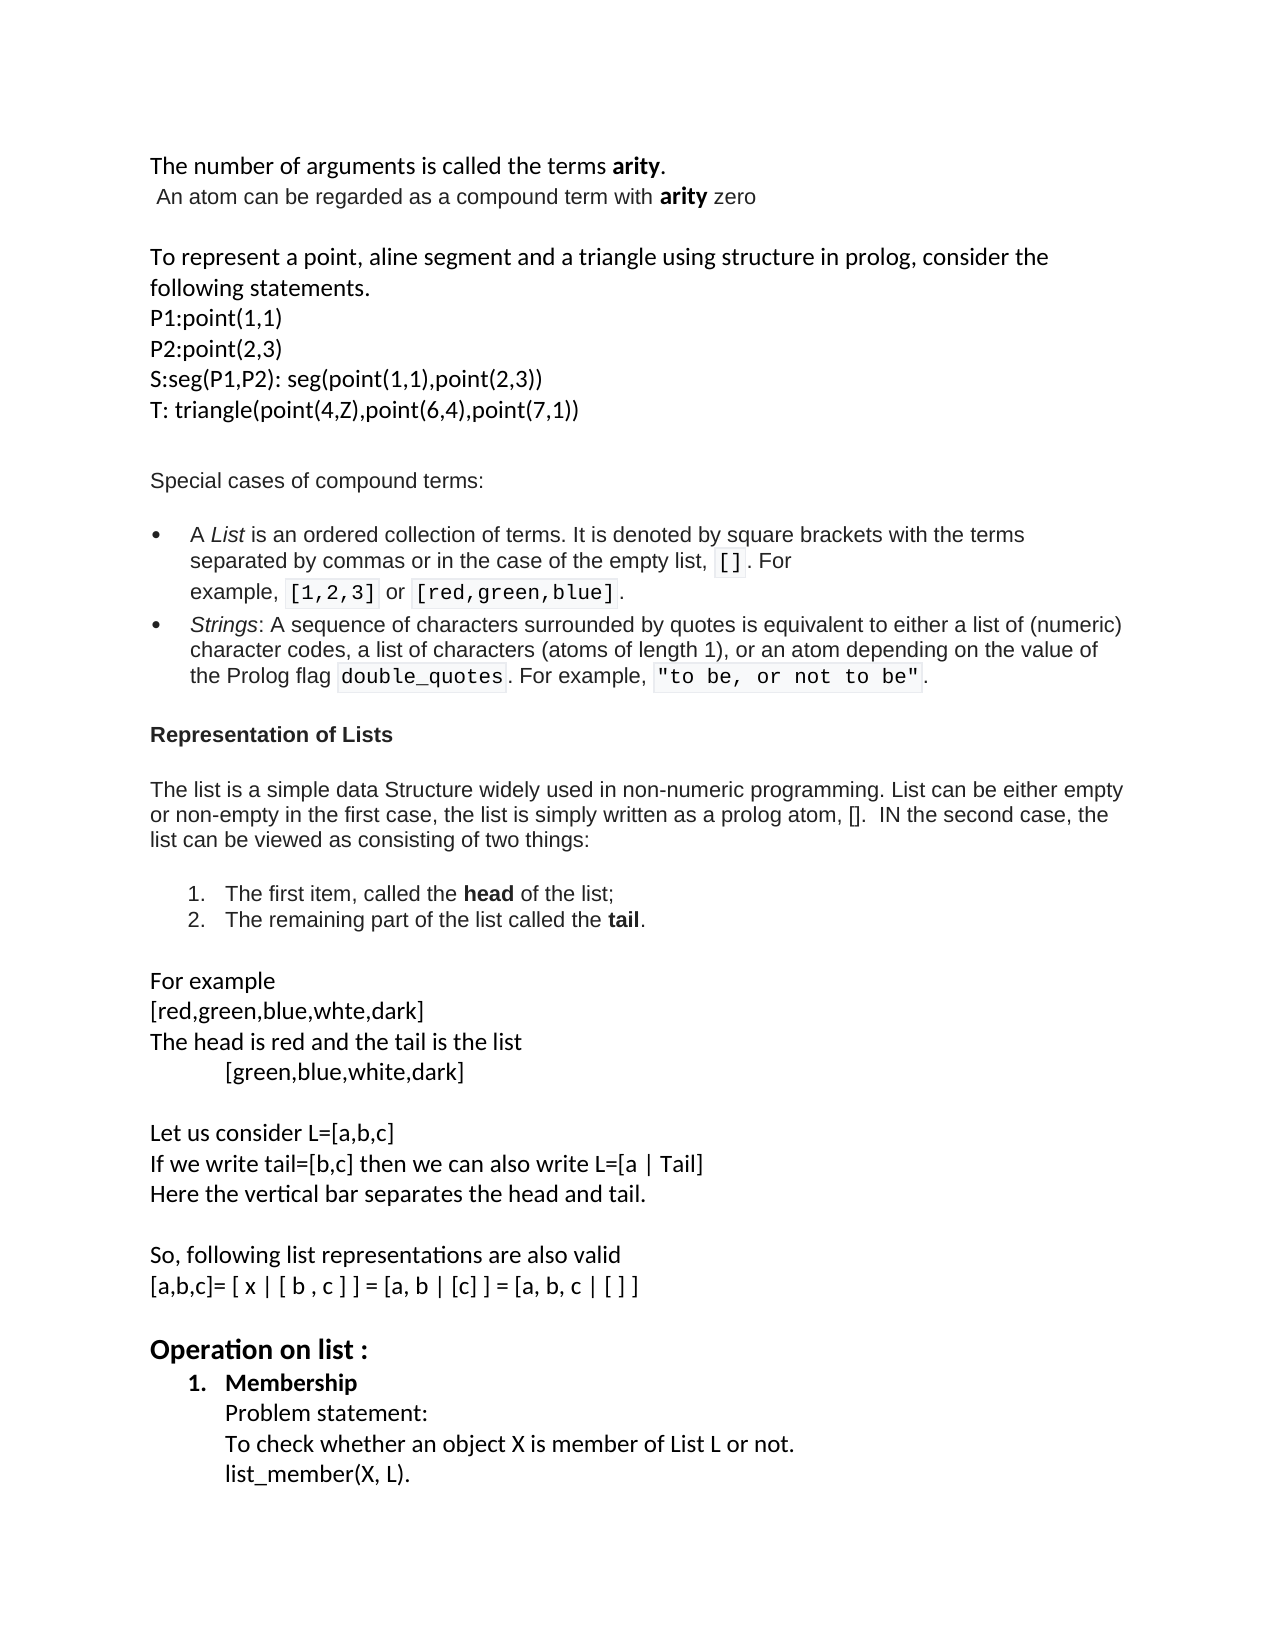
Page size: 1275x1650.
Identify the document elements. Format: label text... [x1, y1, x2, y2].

text Representation of Lists [150, 722, 1125, 747]
text T: triangle(point(4,Z),point(6,4),point(7,1)) [150, 394, 1125, 425]
text An atom can be regarded as a compound term with arity zero [150, 181, 1125, 211]
text P2:point(2,3) [150, 333, 1125, 364]
text [green,blue,white,dark] [150, 1056, 1125, 1087]
text To represent a point, aline segment and a triangle using structure in prolog, consider the following statements. [150, 242, 1125, 303]
text For example [150, 965, 1125, 995]
list Strings: A sequence of characters surrounded by quotes is equivalent to either a list of (numeric) character codes, a list of characters (atoms of length 1), or an atom depending on the value of the Prolog flag double_quotes. For example, "to be, or not to be". [152, 612, 1125, 693]
text list_member(X, L). [225, 1458, 1125, 1489]
text If we write tail=[b,c] then we can also write L=[a | Tail] [150, 1148, 1125, 1178]
text Problem statement: [225, 1397, 1125, 1428]
text The number of arguments is called the terms arity. [150, 150, 1125, 181]
list The first item, called the head of the list; [187, 881, 1125, 907]
text Let us consider L=[a,b,c] [150, 1117, 1125, 1148]
text The list is a simple data Structure widely used in non-numeric programming. List can be either empty or non-empty in the first case, the list is simply written as a prolog atom, []. IN the second case, the list can be viewed as consisting of two things: [150, 777, 1125, 852]
text [red,green,blue,whte,dark] [150, 995, 1125, 1026]
text Operation on list : [150, 1331, 1125, 1367]
text So, following list representations are also valid [150, 1239, 1125, 1270]
text [a,b,c]= [ x | [ b , c ] ] = [a, b | [c] ] = [a, b, c | [ ] ] [150, 1270, 1125, 1301]
text To check whether an object X is member of List L or not. [225, 1428, 1125, 1458]
text S:seg(P1,P2): seg(point(1,1),point(2,3)) [150, 364, 1125, 394]
list The remaining part of the list called the tail. [187, 907, 1125, 932]
list Membership [187, 1367, 1125, 1397]
text P1:point(1,1) [150, 303, 1125, 333]
text Special cases of compound terms: [150, 468, 1125, 493]
list A List is an ordered collection of terms. It is denoted by square brackets with the terms separated by commas or in the case of the empty list, []. For example, [1,2,3] or [red,green,blue]. [152, 522, 1125, 609]
text Here the vertical bar separates the head and tail. [150, 1178, 1125, 1209]
text The head is red and the tail is the list [150, 1026, 1125, 1056]
